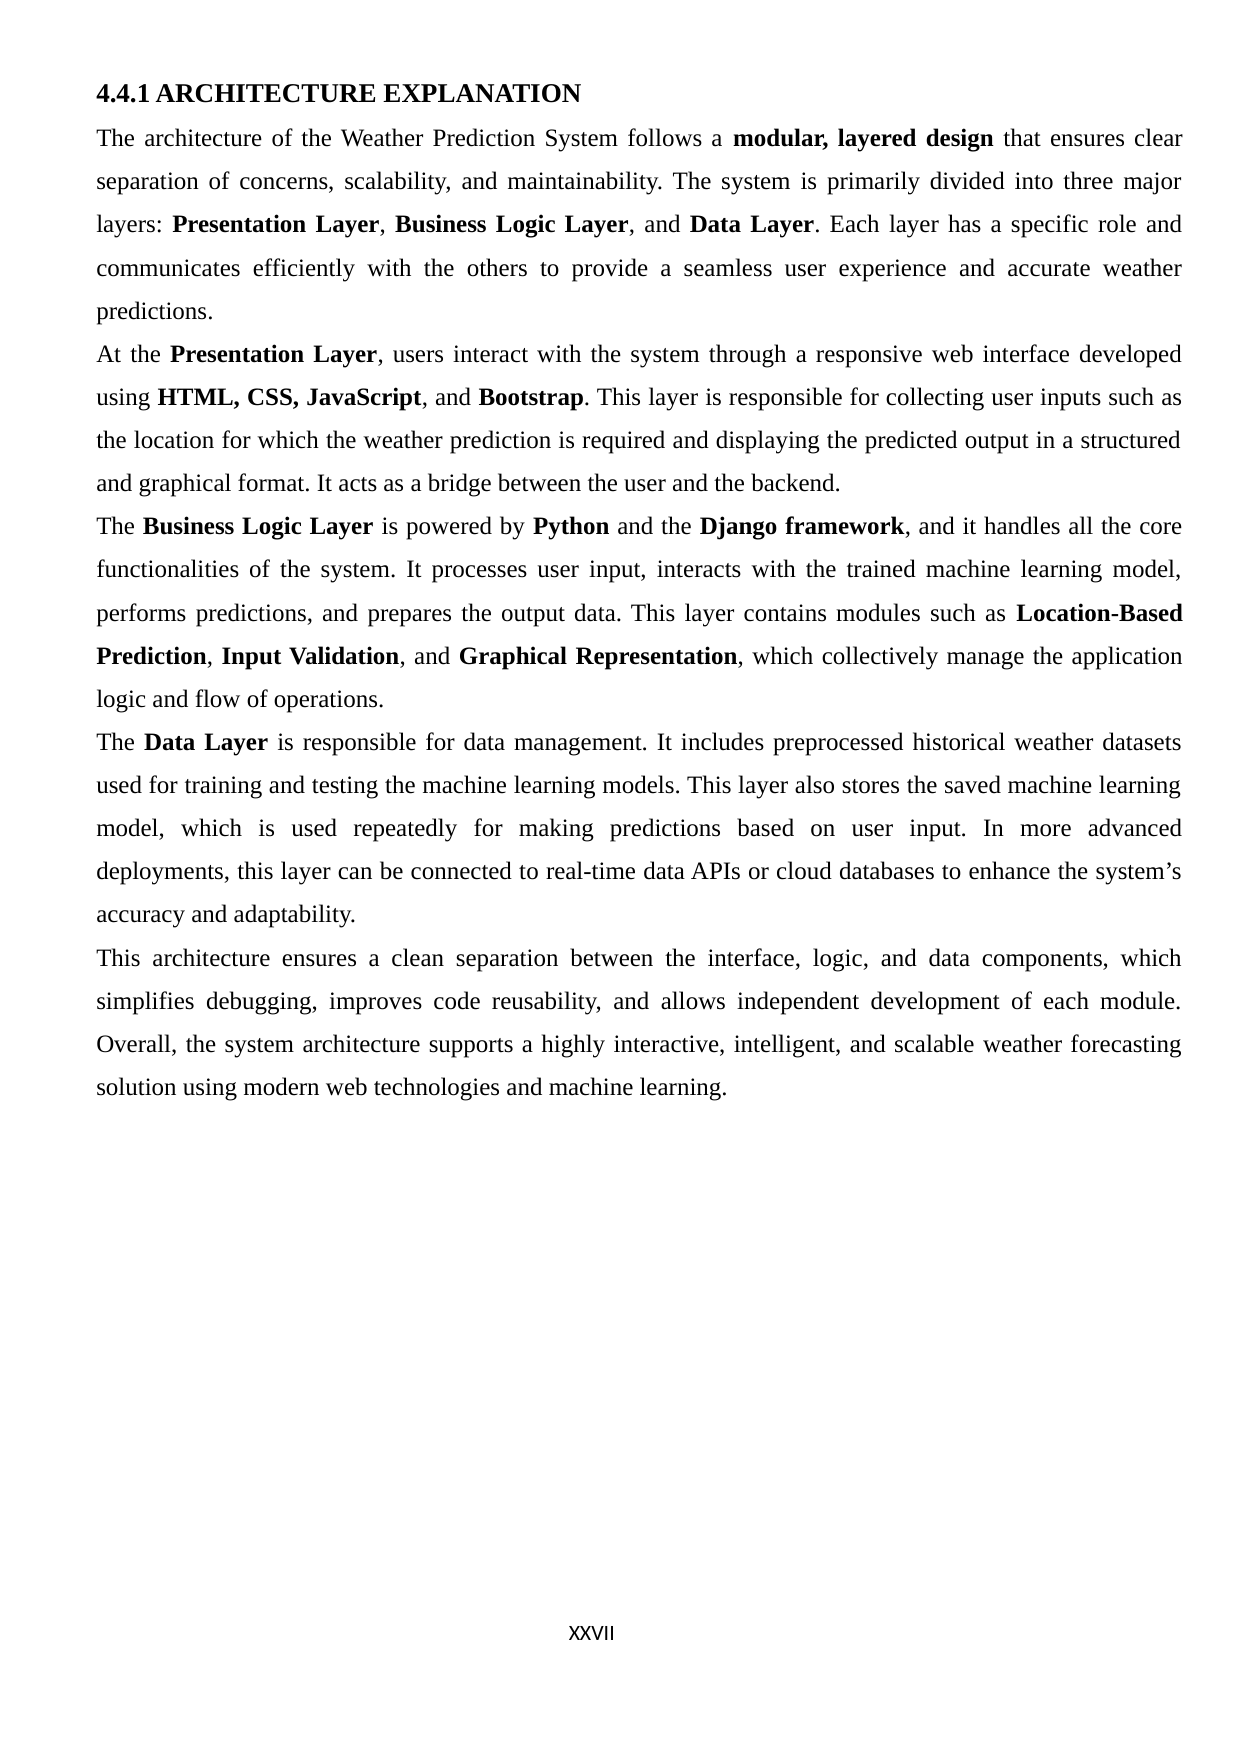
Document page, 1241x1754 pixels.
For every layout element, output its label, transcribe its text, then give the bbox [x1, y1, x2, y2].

text The architecture of the Weather Prediction System follows a modular, layered design that ensures clear separation of concerns, scalability, and maintainability. The system is primarily divided into three major layers: Presentation Layer, Business Logic Layer, and Data Layer. Each layer has a specific role and communicates efficiently with the others to provide a seamless user experience and accurate weather predictions. [96, 123, 1183, 324]
text The Data Layer is responsible for data management. It includes preprocessed historical weather datasets used for training and testing the machine learning models. This layer also stores the saved machine learning model, which is used repeatedly for making predictions based on user input. In more advanced deployments, this layer can be connected to real-time data APIs or cloud databases to enhance the system’s accuracy and adaptability. [96, 727, 1183, 928]
text The Business Logic Layer is powered by Python and the Django framework, and it handles all the core functionalities of the system. It processes user input, interacts with the trained machine learning model, performs predictions, and prepares the output data. This layer contains modules such as Location-Based Prediction, Input Validation, and Graphical Representation, which collectively manage the application logic and flow of operations. [96, 511, 1183, 713]
text This architecture ensures a clean separation between the interface, logic, and data components, which simplifies debugging, improves code reusability, and allows independent development of each module. Overall, the system architecture supports a highly interactive, intelligent, and scalable weather forecasting solution using modern web technologies and machine learning. [96, 943, 1183, 1101]
text 4.4.1 ARCHITECTURE EXPLANATION [96, 77, 1183, 108]
text At the Presentation Layer, users interact with the system through a responsive web interface developed using HTML, CSS, JavaScript, and Bootstrap. This layer is responsible for collecting user inputs such as the location for which the weather prediction is required and displaying the predicted output in a structured and graphical format. It acts as a bridge between the user and the backend. [96, 339, 1183, 497]
